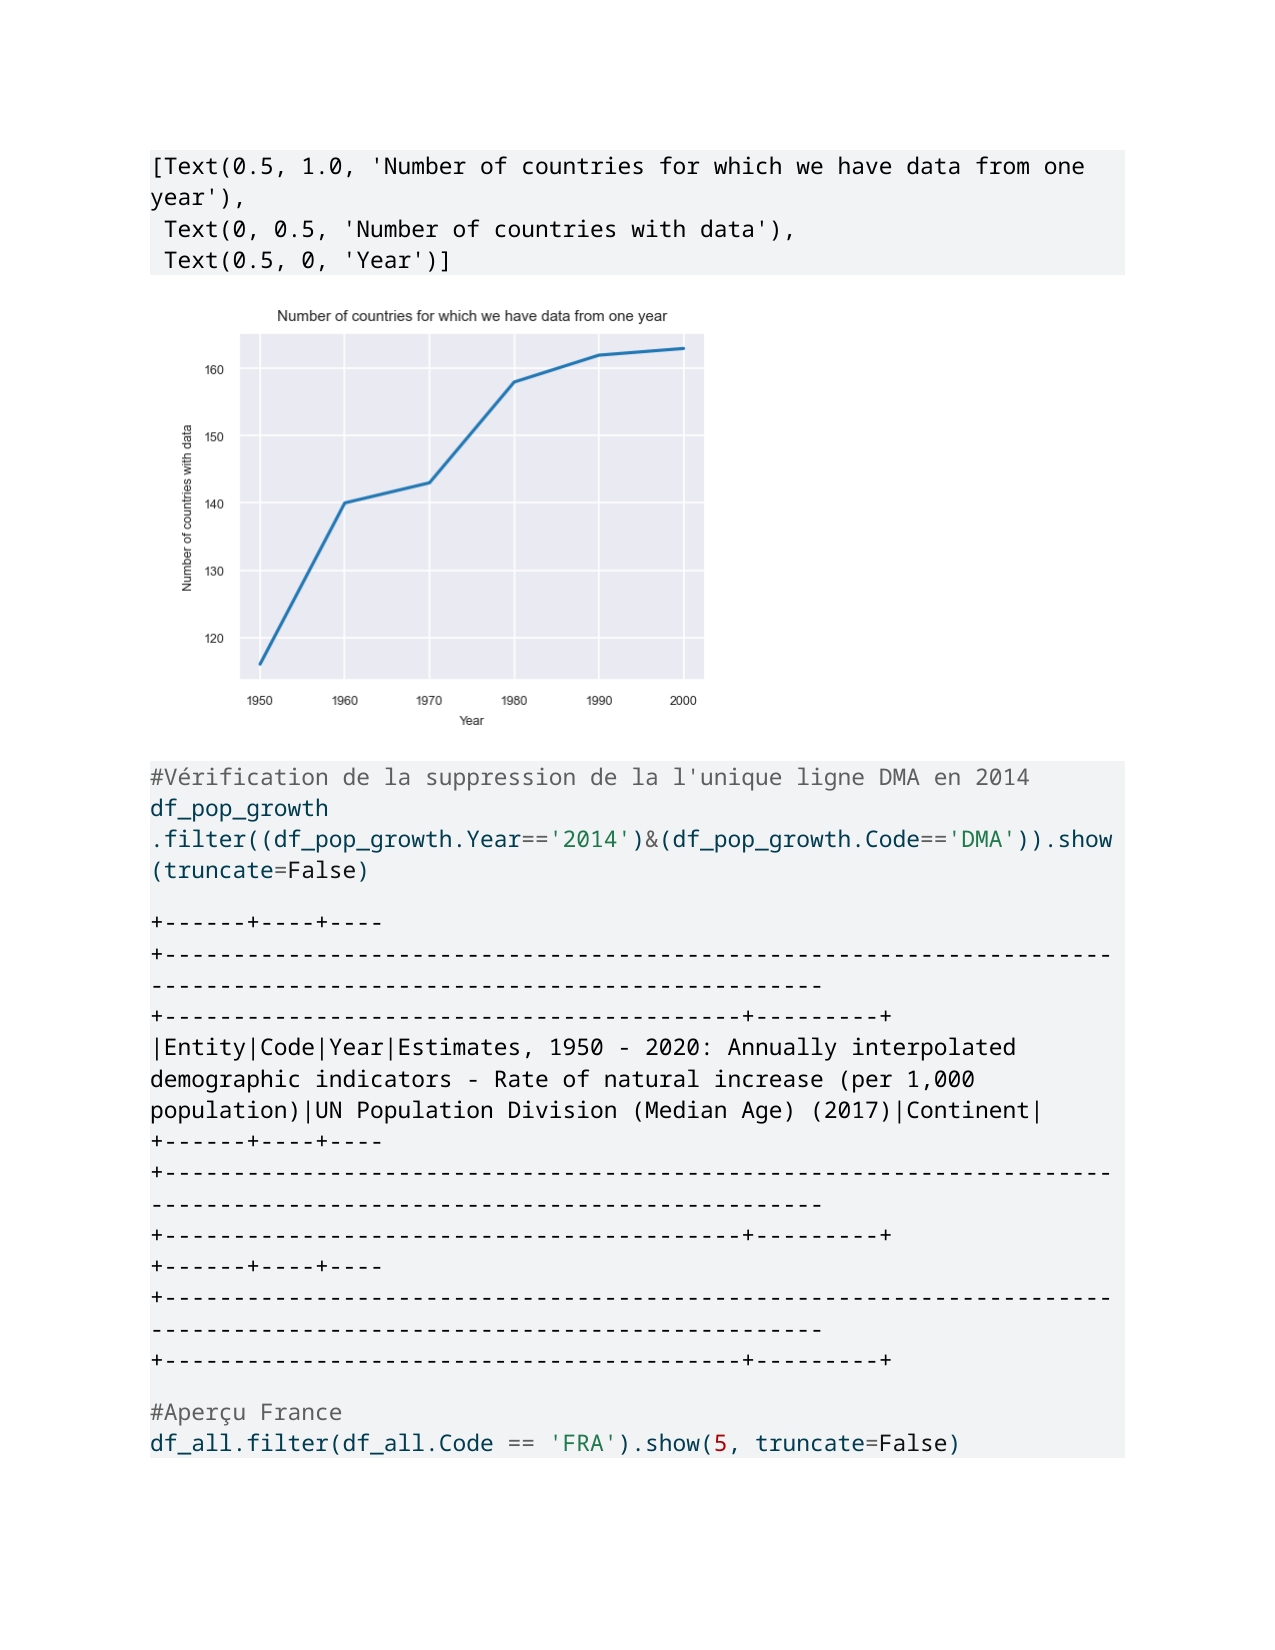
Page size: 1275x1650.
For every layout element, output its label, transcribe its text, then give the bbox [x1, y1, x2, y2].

picture [168, 295, 719, 742]
text +------+----+----+----------------------------------------------------------------------------------------------------------------------+------------------------------------------+---------+ |Entity|Code|Year|Estimates, 1950 - 2020: Annually interpolated demographic indicators - Rate of natural increase (per 1,000 population)|UN Population Division (Median Age) (2017)|Continent| +------+----+----+----------------------------------------------------------------------------------------------------------------------+------------------------------------------+---------+ +------+----+----+----------------------------------------------------------------------------------------------------------------------+------------------------------------------+---------+ [150, 906, 1125, 1375]
text [Text(0.5, 1.0, 'Number of countries for which we have data from one year'), Text(0, 0.5, 'Number of countries with data'), Text(0.5, 0, 'Year')] [150, 150, 1125, 275]
text #Aperçu France df_all.filter(df_all.Code == 'FRA').show(5, truncate=False) [342, 1396, 1125, 1458]
text #Vérification de la suppression de la l'unique ligne DMA en 2014 df_pop_growth.filter((df_pop_growth.Year=='2014')&(df_pop_growth.Code=='DMA')).show(truncate=False) [329, 761, 1125, 886]
